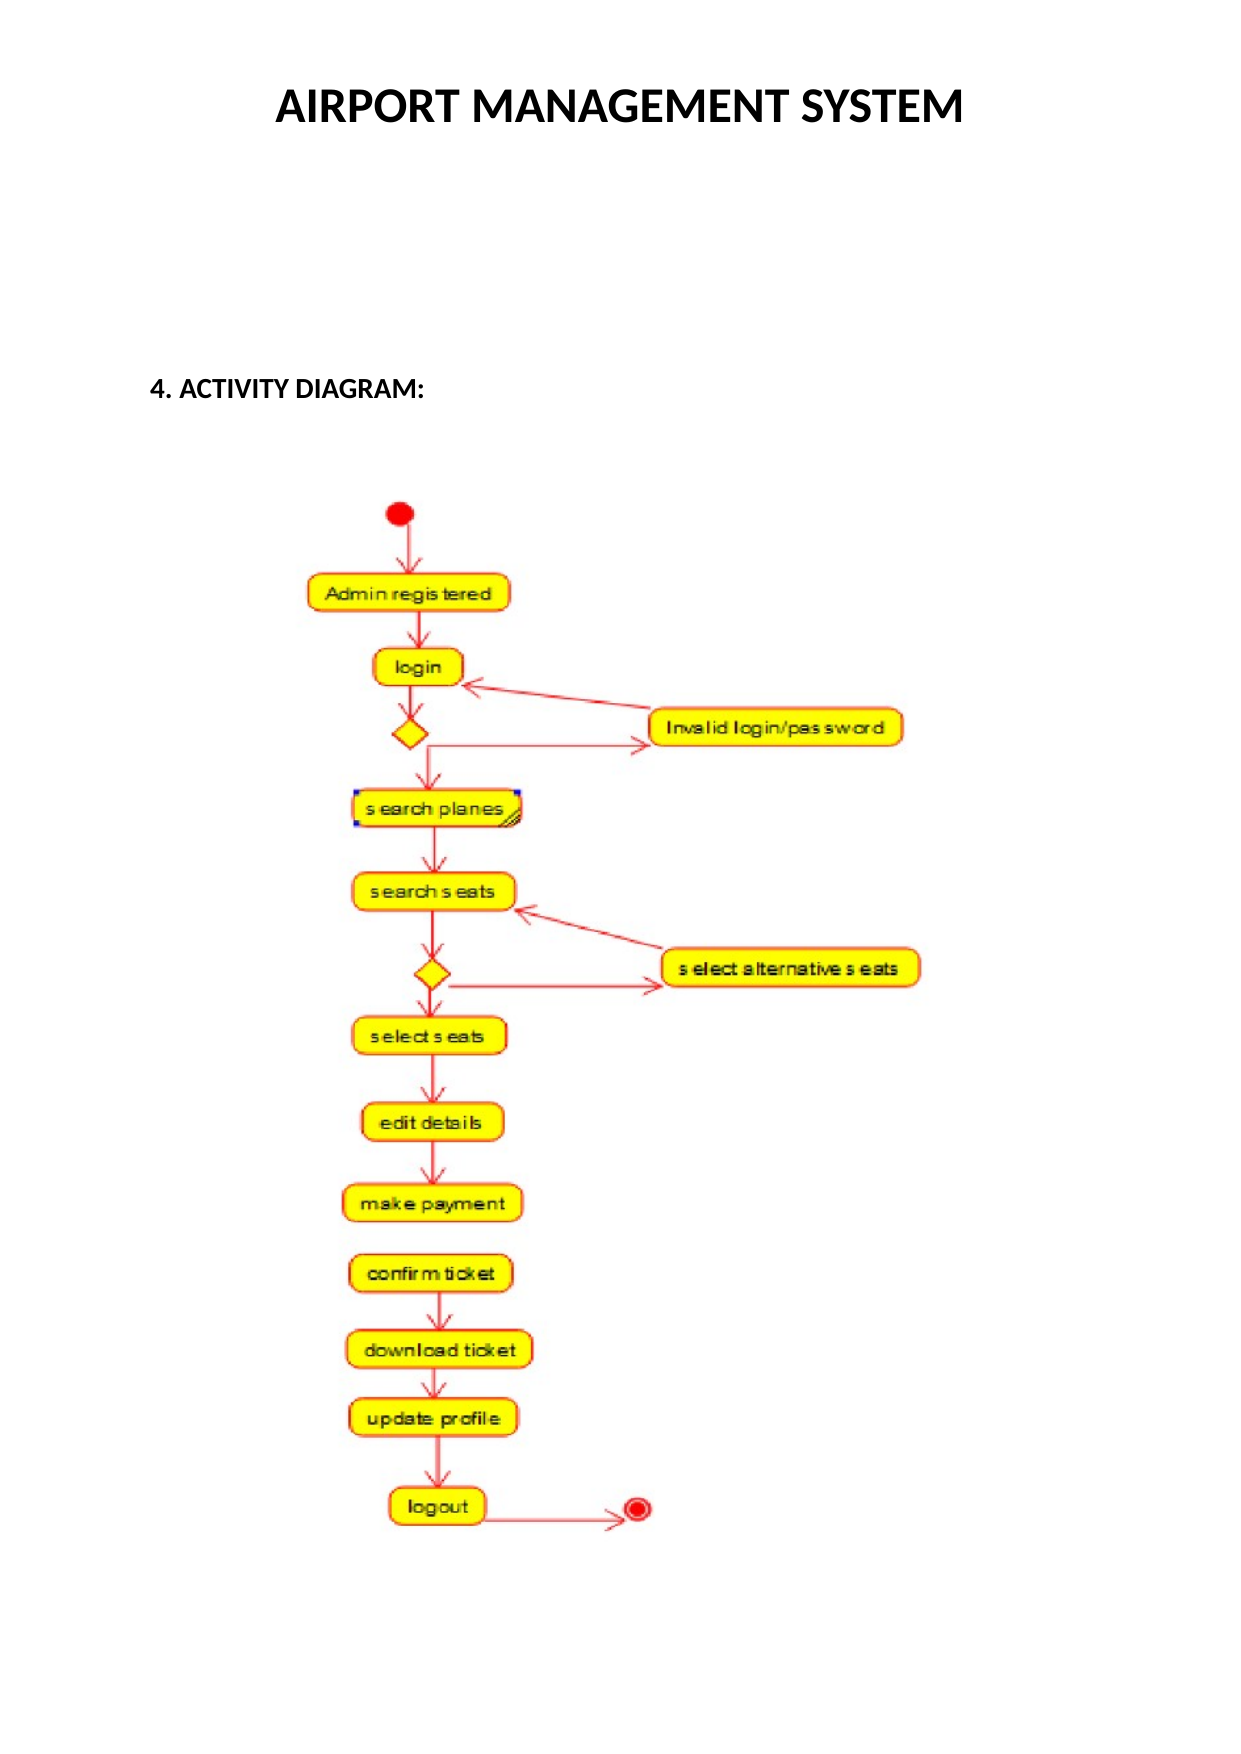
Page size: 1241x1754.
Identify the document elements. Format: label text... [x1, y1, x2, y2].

picture [150, 480, 1091, 1568]
text 4. ACTIVITY DIAGRAM: [150, 370, 1090, 406]
